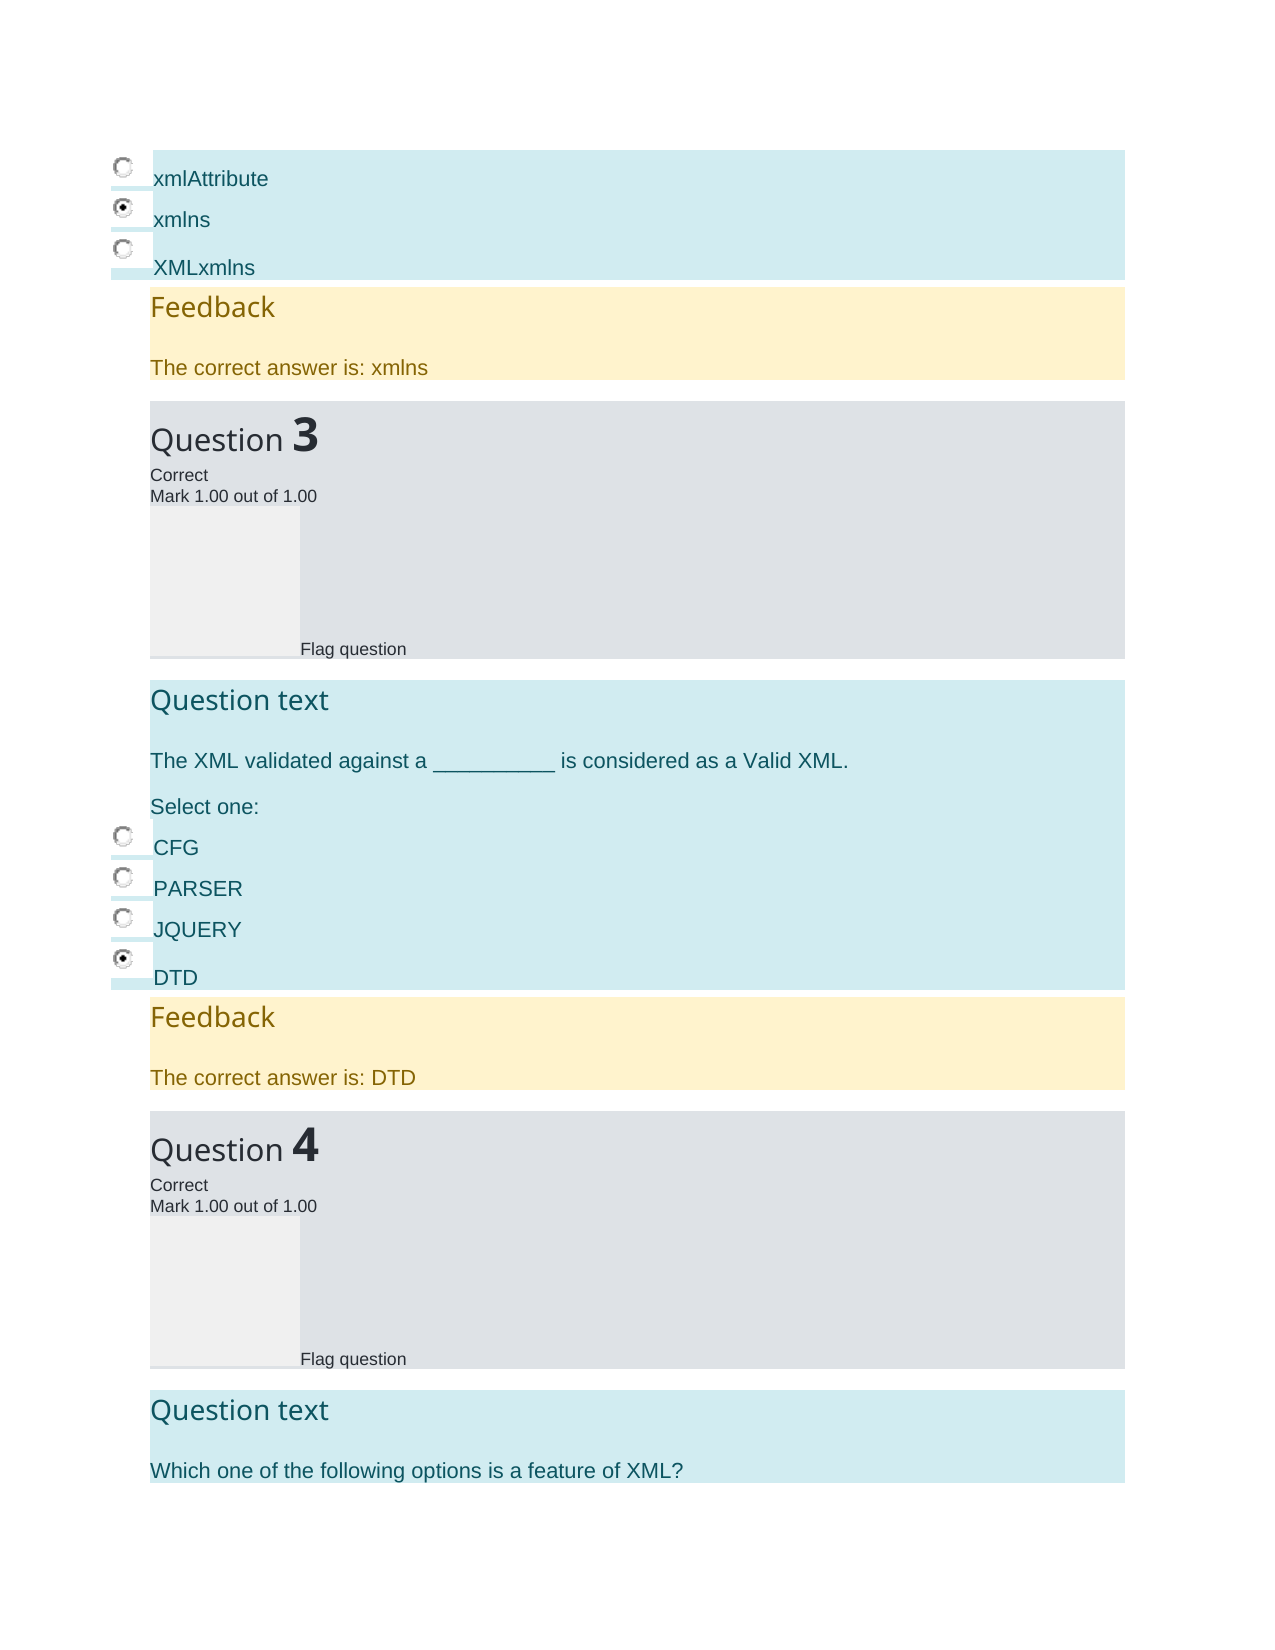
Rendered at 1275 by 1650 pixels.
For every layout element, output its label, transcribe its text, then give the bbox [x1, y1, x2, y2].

text JQUERY [111, 901, 1125, 942]
text Correct [150, 1175, 1125, 1195]
text xmlAttribute [111, 150, 1125, 191]
text Question 4 [150, 1111, 1125, 1175]
text PARSER [111, 860, 1125, 901]
text CFG [111, 819, 1125, 860]
text xmlns [111, 191, 1125, 232]
text The XML validated against a __________ is considered as a Valid XML. [150, 748, 1125, 773]
text DTD [111, 942, 1125, 990]
text Question text [150, 1390, 1125, 1429]
text Correct [150, 465, 1125, 485]
text Question 3 [150, 401, 1125, 465]
text Feedback [150, 287, 1125, 326]
text XMLxmlns [111, 232, 1125, 280]
text Select one: [150, 794, 1125, 819]
text Flag question [150, 1216, 1125, 1369]
text The correct answer is: xmlns [150, 355, 1125, 380]
text Which one of the following options is a feature of XML? [150, 1458, 1125, 1483]
text Feedback [150, 997, 1125, 1036]
text The correct answer is: DTD [150, 1065, 1125, 1090]
text Question text [150, 680, 1125, 719]
text Mark 1.00 out of 1.00 [150, 485, 1125, 506]
text Flag question [150, 506, 1125, 659]
text Mark 1.00 out of 1.00 [150, 1195, 1125, 1216]
